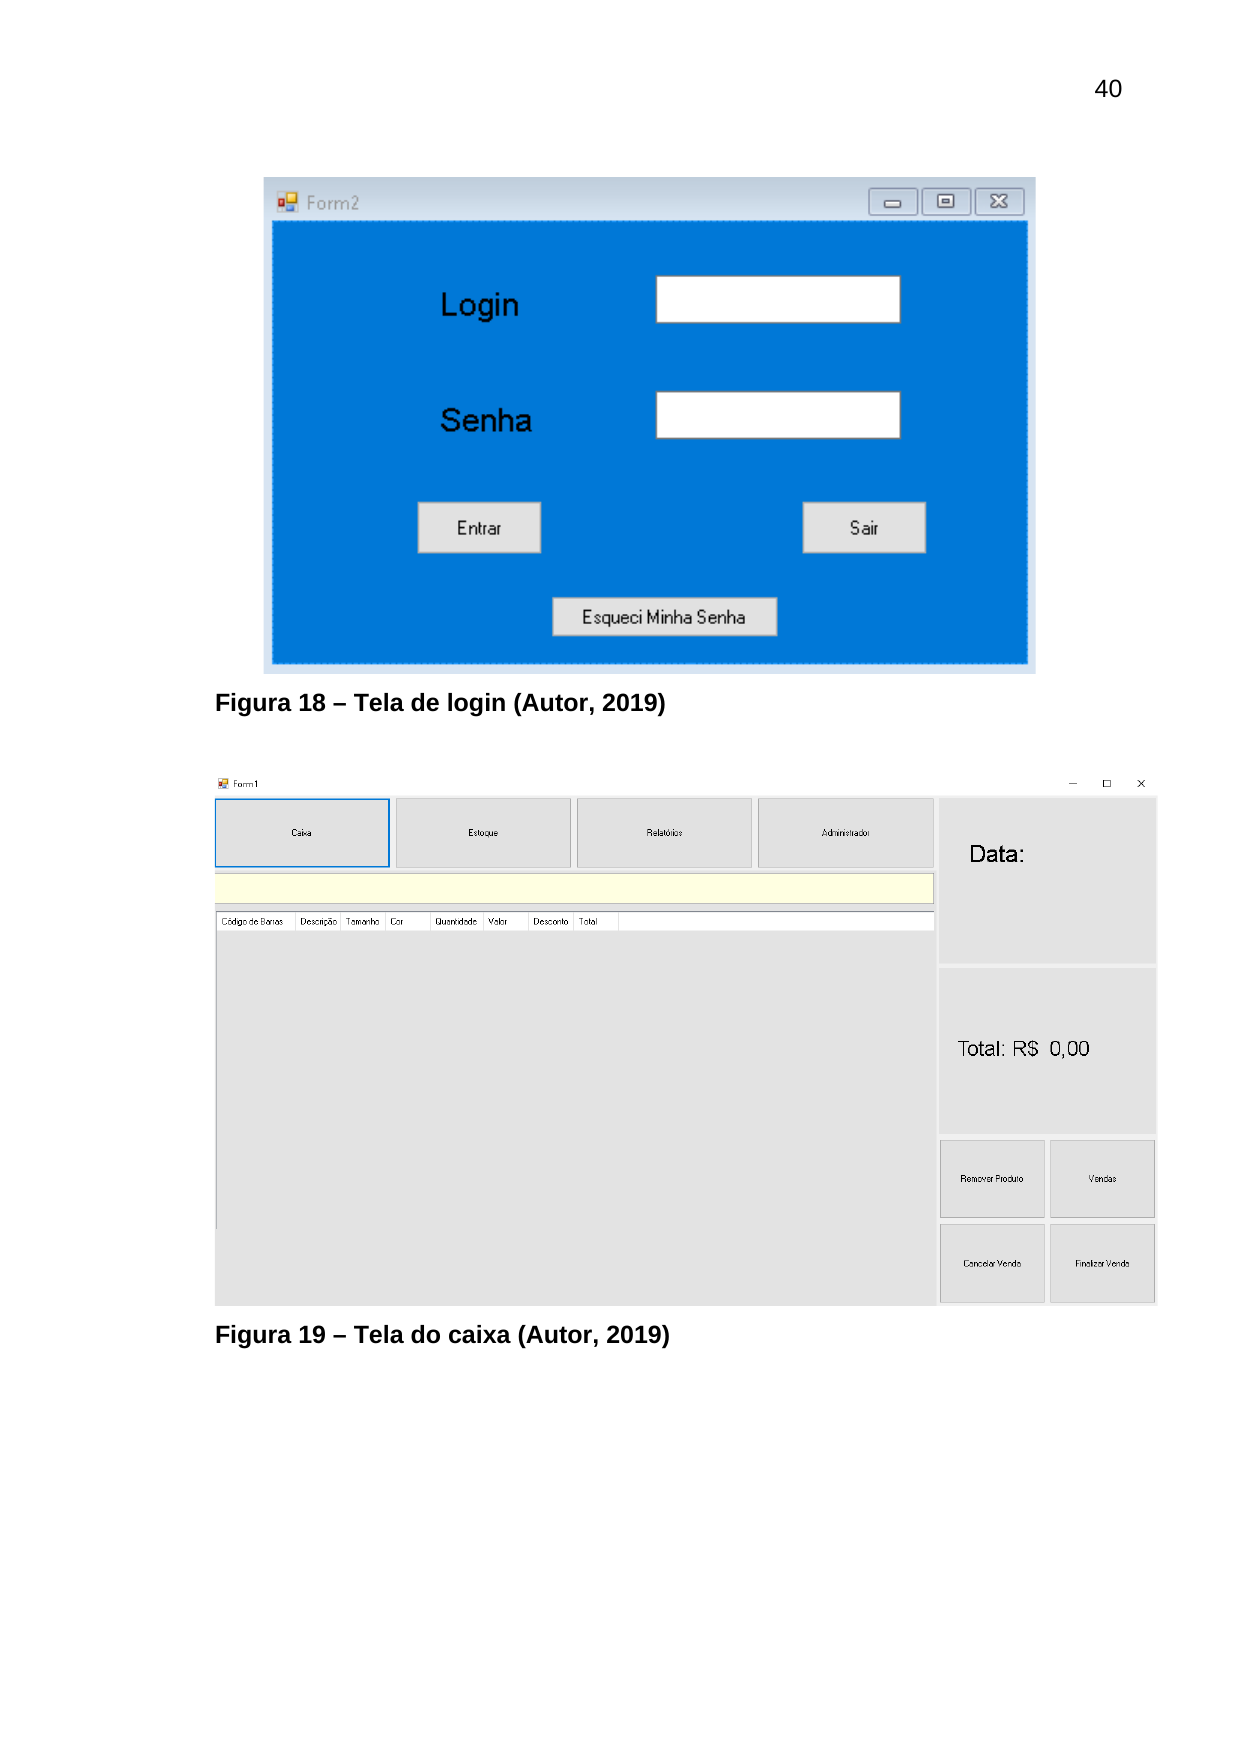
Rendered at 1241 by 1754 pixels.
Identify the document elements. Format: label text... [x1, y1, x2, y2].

picture [263, 177, 1036, 674]
text Figura 19 – Tela do caixa (Autor, 2019) [215, 1320, 1122, 1349]
picture [214, 774, 1158, 1306]
text Figura 18 – Tela de login (Autor, 2019) [215, 688, 1122, 717]
